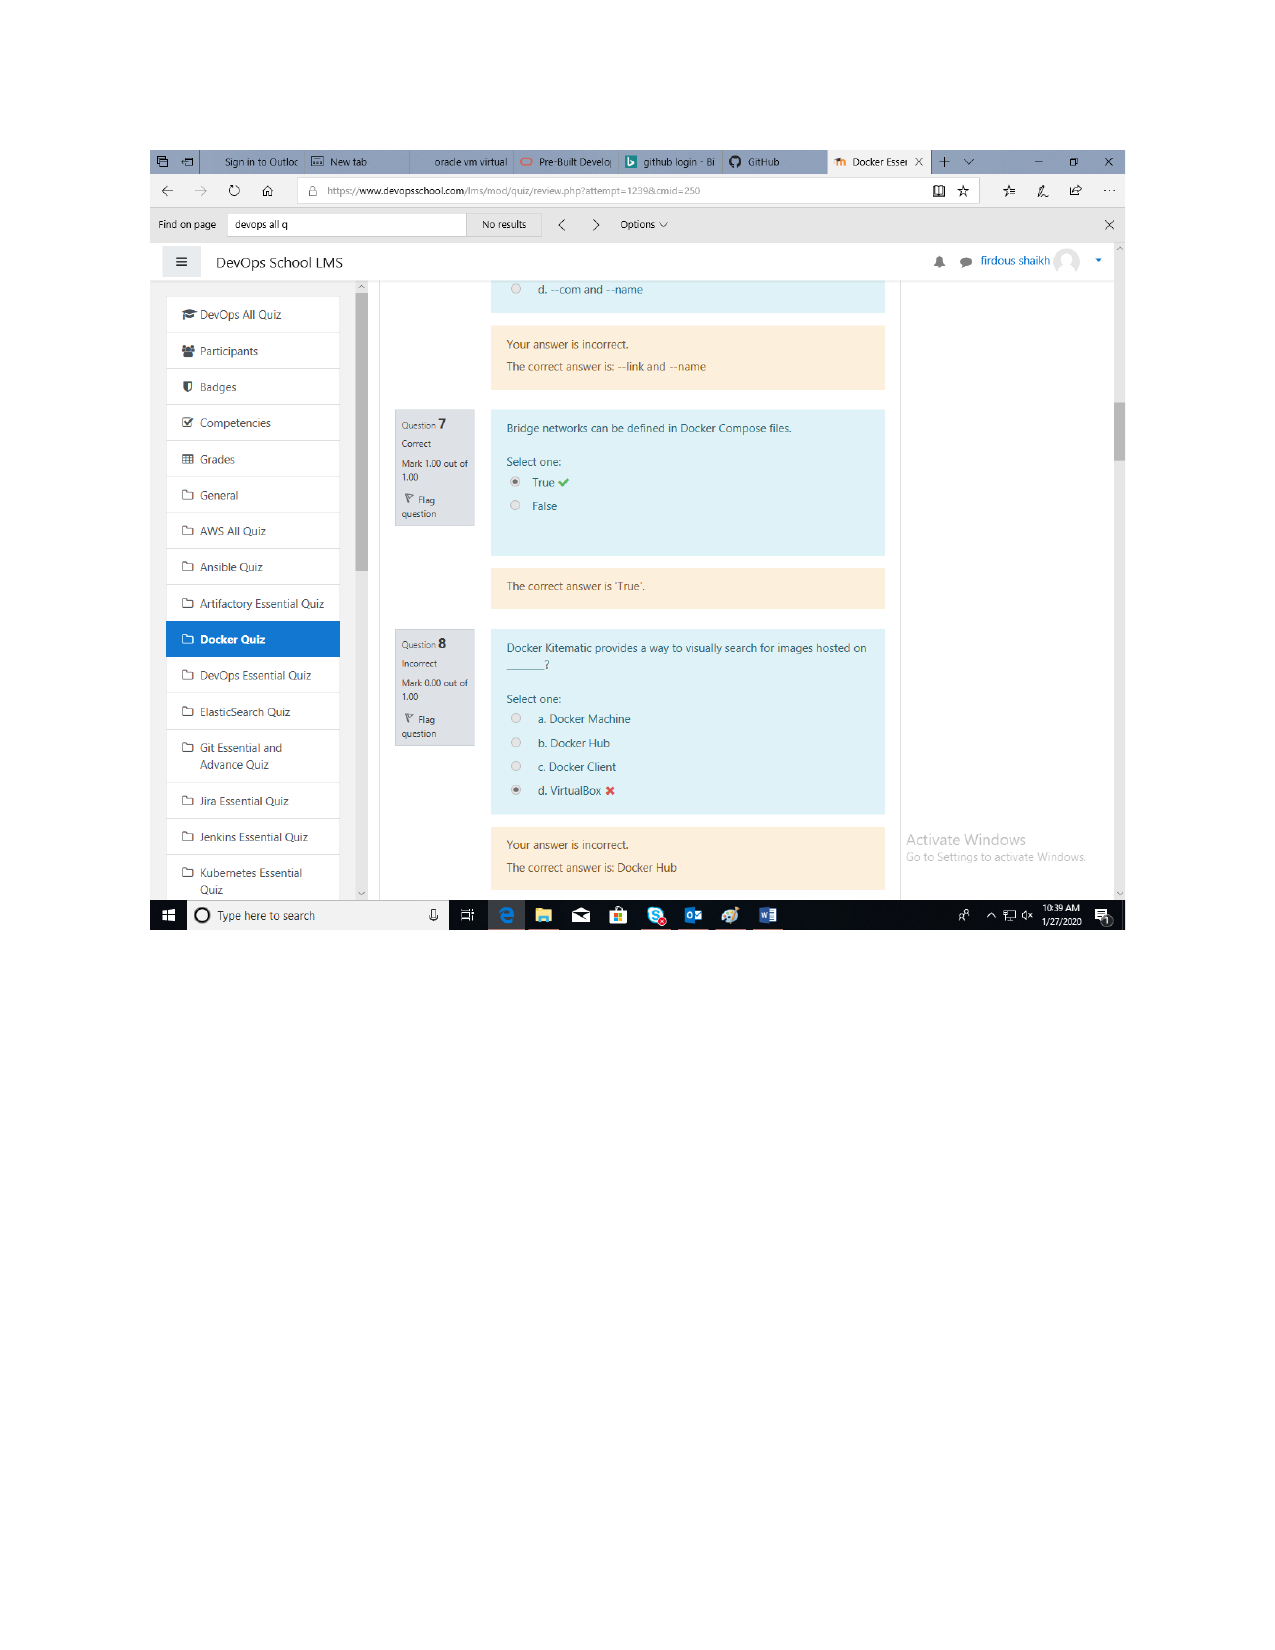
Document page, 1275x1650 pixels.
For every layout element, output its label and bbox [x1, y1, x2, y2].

picture [150, 150, 1125, 930]
